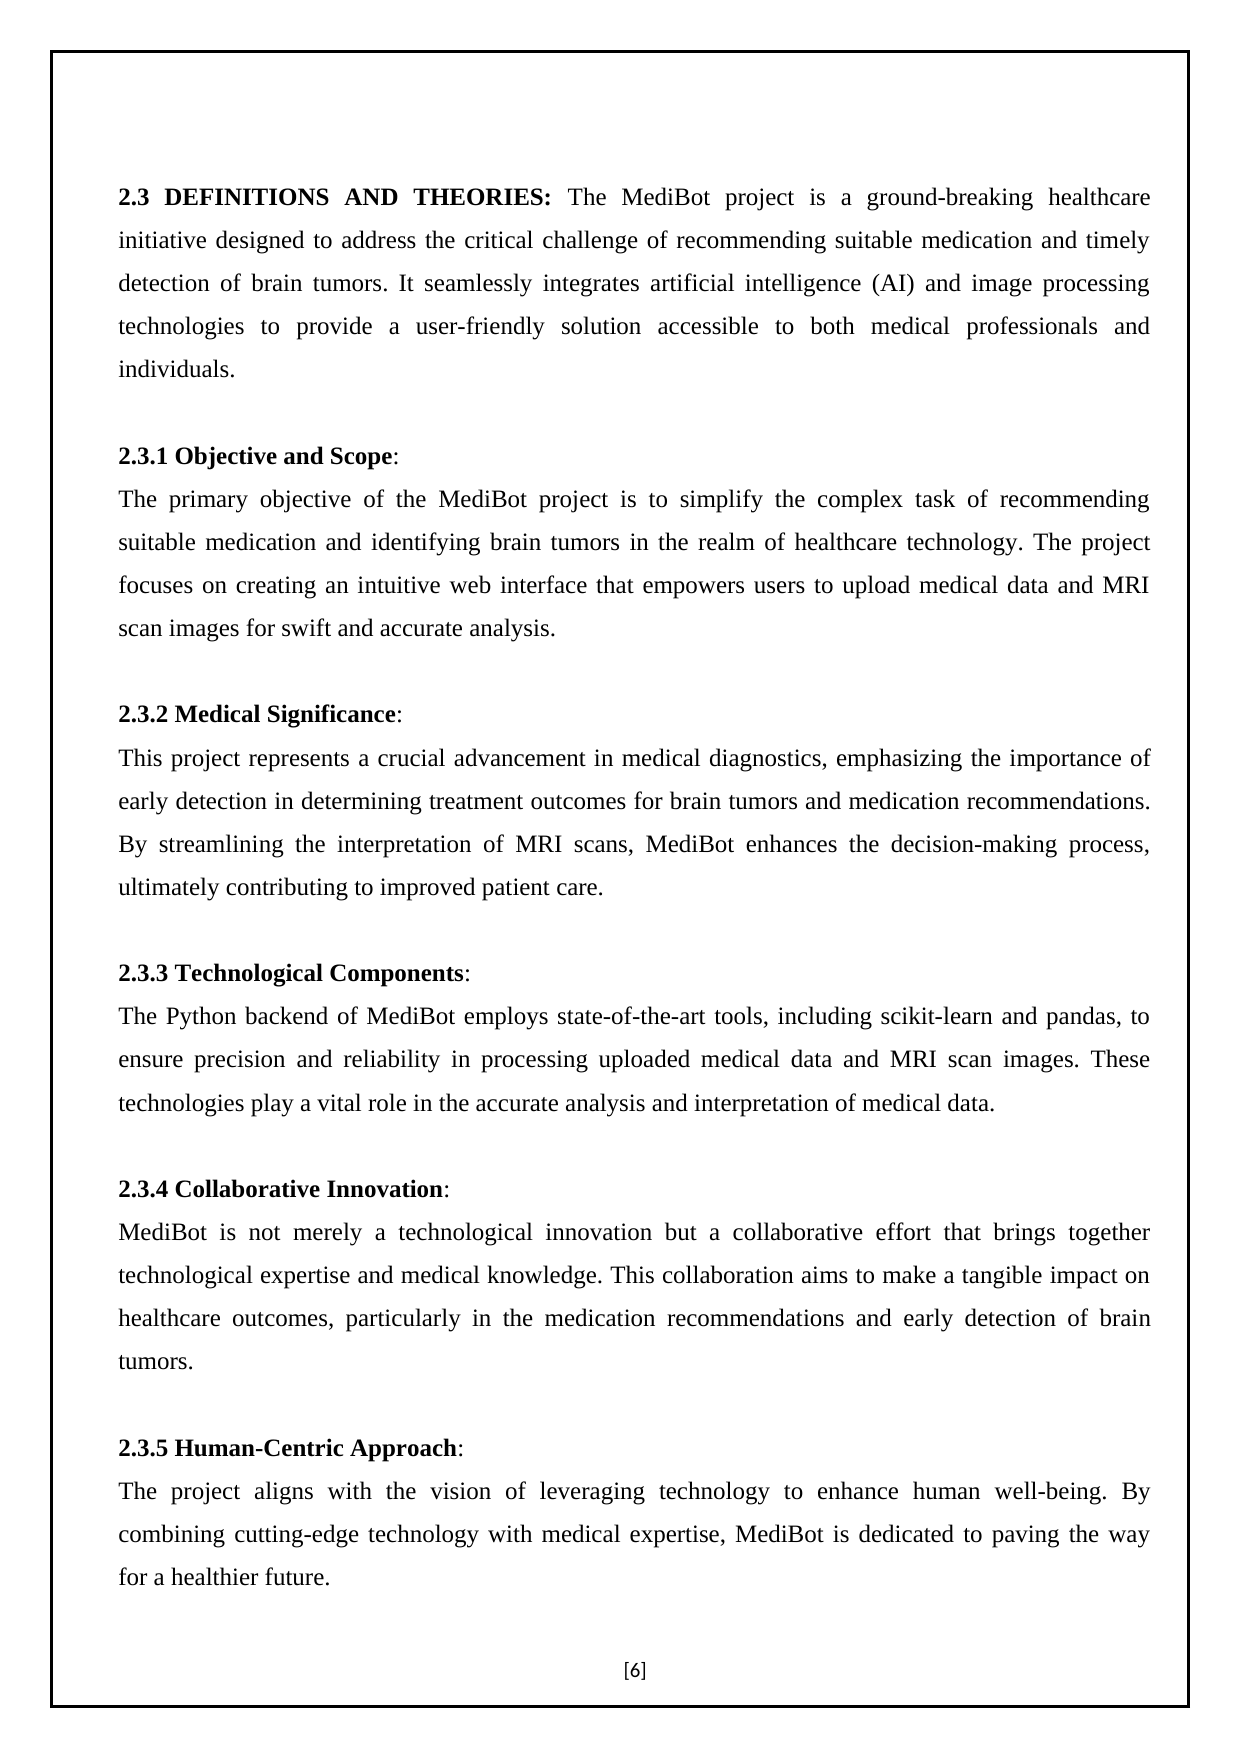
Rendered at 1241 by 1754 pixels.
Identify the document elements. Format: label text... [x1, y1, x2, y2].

text The Python backend of MediBot employs state-of-the-art tools, including scikit-learn and pandas, to ensure precision and reliability in processing uploaded medical data and MRI scan images. These technologies play a vital role in the accurate analysis and interpretation of medical data. [118, 1001, 1152, 1116]
text This project represents a crucial advancement in medical diagnostics, emphasizing the importance of early detection in determining treatment outcomes for brain tumors and medication recommendations. By streamlining the interpretation of MRI scans, MediBot enhances the decision-making process, ultimately contributing to improved patient care. [118, 743, 1152, 901]
text The primary objective of the MediBot project is to simplify the complex task of recommending suitable medication and identifying brain tumors in the realm of healthcare technology. The project focuses on creating an intuitive web interface that empowers users to upload medical data and MRI scan images for swift and accurate analysis. [118, 484, 1152, 642]
text MediBot is not merely a technological innovation but a collaborative effort that brings together technological expertise and medical knowledge. This collaboration aims to make a tangible impact on healthcare outcomes, particularly in the medication recommendations and early detection of brain tumors. [118, 1217, 1152, 1375]
text 2.3 DEFINITIONS AND THEORIES: The MediBot project is a ground-breaking healthcare initiative designed to address the critical challenge of recommending suitable medication and timely detection of brain tumors. It seamlessly integrates artificial intelligence (AI) and image processing technologies to provide a user-friendly solution accessible to both medical professionals and individuals. [118, 182, 1152, 383]
text 2.3.5 Human-Centric Approach: [118, 1433, 1152, 1461]
text 2.3.3 Technological Components: [118, 958, 1152, 987]
text 2.3.2 Medical Significance: [118, 699, 1152, 728]
text 2.3.1 Objective and Scope: [118, 441, 1152, 469]
text 2.3.4 Collaborative Innovation: [118, 1174, 1152, 1203]
text The project aligns with the vision of leveraging technology to enhance human well-being. By combining cutting-edge technology with medical expertise, MediBot is dedicated to paving the way for a healthier future. [118, 1476, 1152, 1591]
